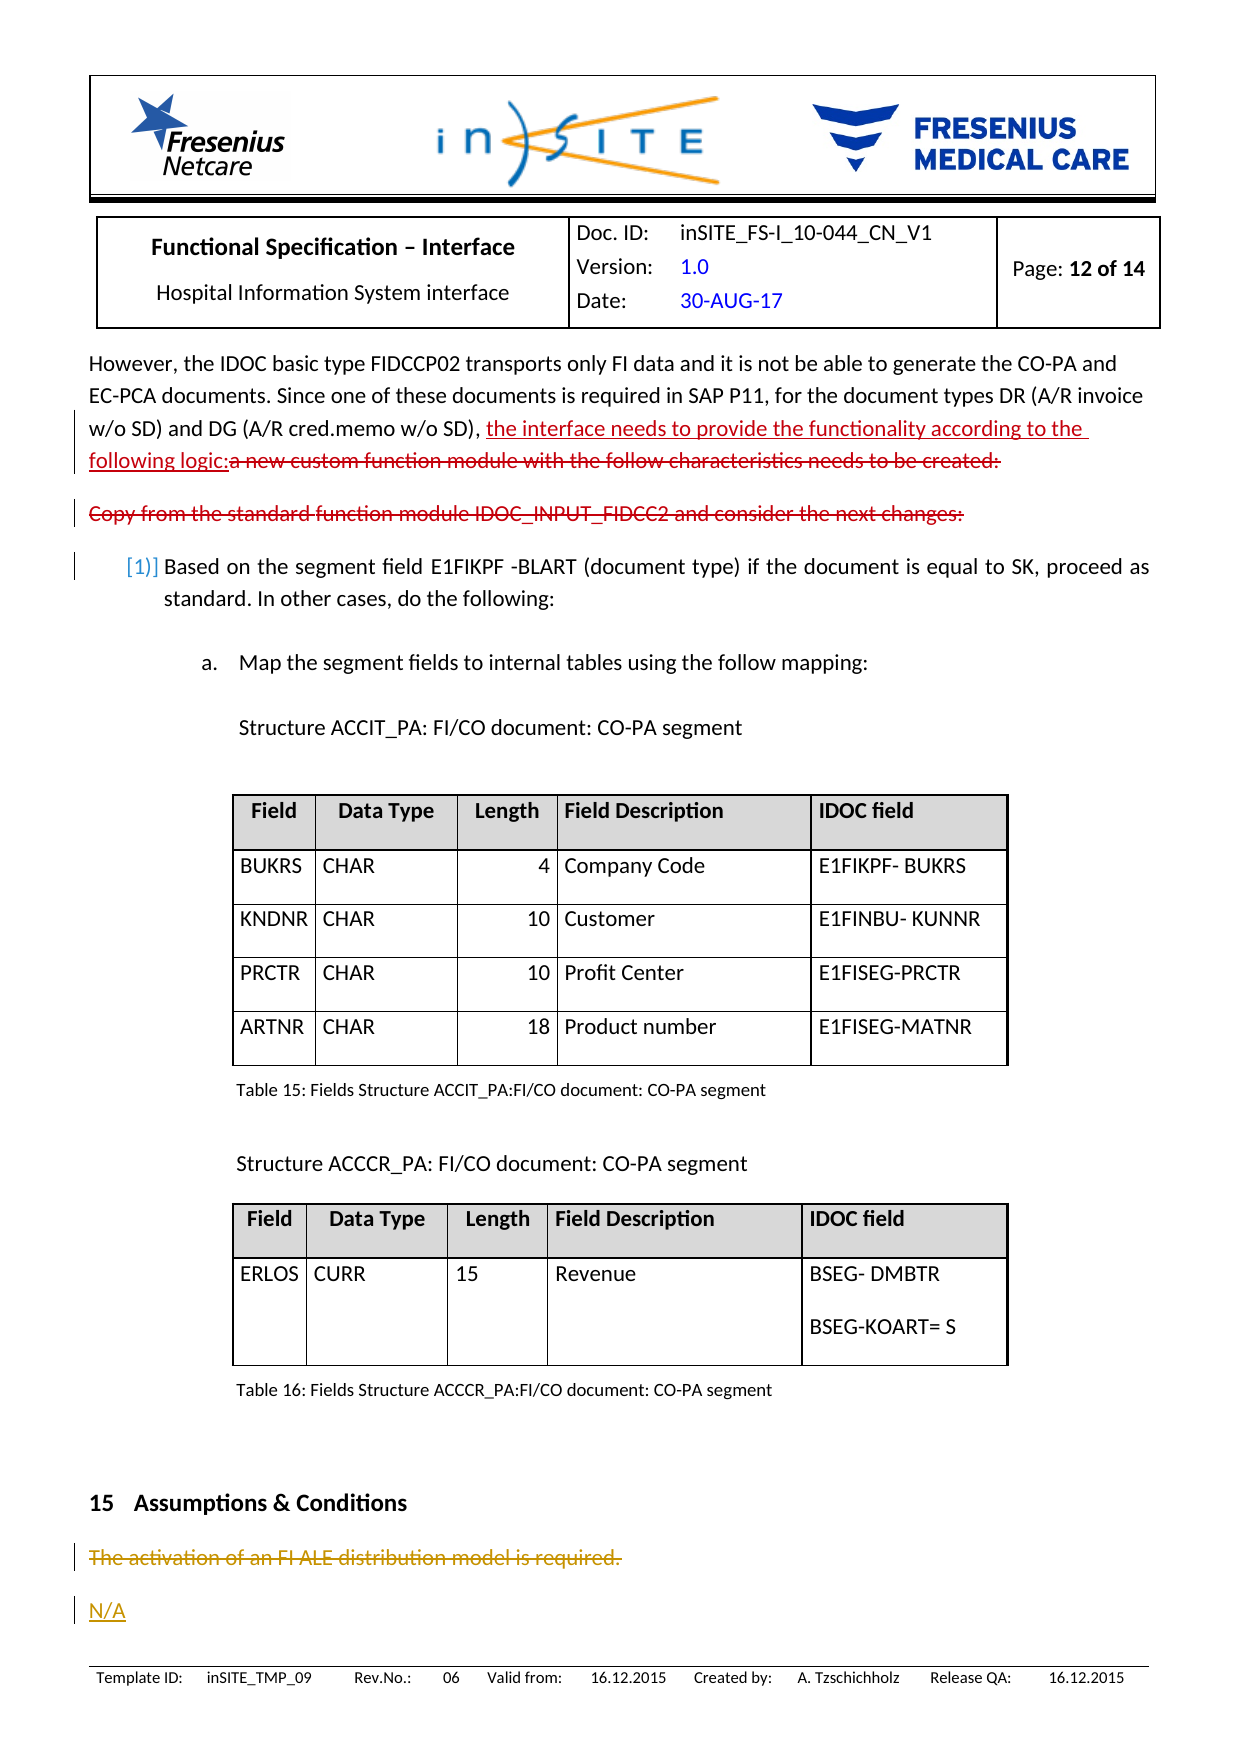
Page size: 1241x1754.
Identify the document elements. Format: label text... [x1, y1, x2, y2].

table_header Field Description [548, 1205, 801, 1257]
table_cell BUKRS [234, 851, 315, 903]
table_header Field Description [558, 796, 810, 849]
table_header Length [448, 1205, 547, 1257]
table_cell ERLOS [234, 1259, 306, 1365]
table_cell BSEG- DMBTR BSEG-KOART= S [803, 1259, 1006, 1365]
table_cell 18 [458, 1012, 557, 1065]
table_cell ARTNR [234, 1012, 315, 1065]
table_cell 4 [458, 851, 557, 903]
table_header Length [458, 796, 557, 849]
table_cell E1FIKPF- BUKRS [812, 851, 1006, 903]
picture [812, 104, 1129, 172]
table_cell Company Code [558, 851, 810, 903]
picture [130, 91, 291, 181]
table_header Field [234, 1205, 306, 1257]
table_cell Customer [558, 905, 810, 957]
text However, the IDOC basic type FIDCCP02 transports only FI data and it is not be able to generate the CO-PA and EC-PCA documents. Since one of these documents is required in SAP P11, for the document types DR (A/R invoice w/o SD) and DG (A/R cred.memo w/o SD), [89, 349, 1152, 474]
list Structure ACCIT_PA: FI/CO document: CO-PA segment [239, 713, 1152, 741]
table_cell Product number [558, 1012, 810, 1065]
table_cell E1FINBU- KUNNR [812, 905, 1006, 957]
table_cell 10 [458, 958, 557, 1011]
list Based on the segment field E1FIKPF -BLART (document type) if the document is equal to SK, proceed as standard. In other cases, do the following: [126, 552, 1152, 612]
list Structure ACCCR_PA: FI/CO document: CO-PA segment [164, 1149, 1152, 1177]
table_cell PRCTR [234, 958, 315, 1011]
list Map the segment fields to internal tables using the follow mapping: [201, 648, 1152, 677]
table_cell CURR [307, 1259, 447, 1365]
table_cell E1FISEG-MATNR [812, 1012, 1006, 1065]
table_cell CHAR [316, 851, 457, 903]
table_cell CHAR [316, 905, 457, 957]
table_cell CHAR [316, 1012, 457, 1065]
table_header IDOC field [803, 1205, 1006, 1257]
table_header Field [234, 796, 315, 849]
table_cell 15 [448, 1259, 547, 1365]
table_cell KNDNR [234, 905, 315, 957]
table_header Data Type [316, 796, 457, 849]
picture [430, 88, 728, 192]
table_header Data Type [307, 1205, 447, 1257]
text Table 16: Fields Structure ACCCR_PA:FI/CO document: CO-PA segment [162, 1378, 1152, 1401]
table_cell Profit Center [558, 958, 810, 1011]
table_cell E1FISEG-PRCTR [812, 958, 1006, 1011]
table_header IDOC field [812, 796, 1006, 849]
text Table 15: Fields Structure ACCIT_PA:FI/CO document: CO-PA segment [162, 1078, 1152, 1101]
table_cell CHAR [316, 958, 457, 1011]
table_cell Revenue [548, 1259, 801, 1365]
table_cell 10 [458, 905, 557, 957]
subtitle Assumptions & Conditions [89, 1487, 1152, 1518]
